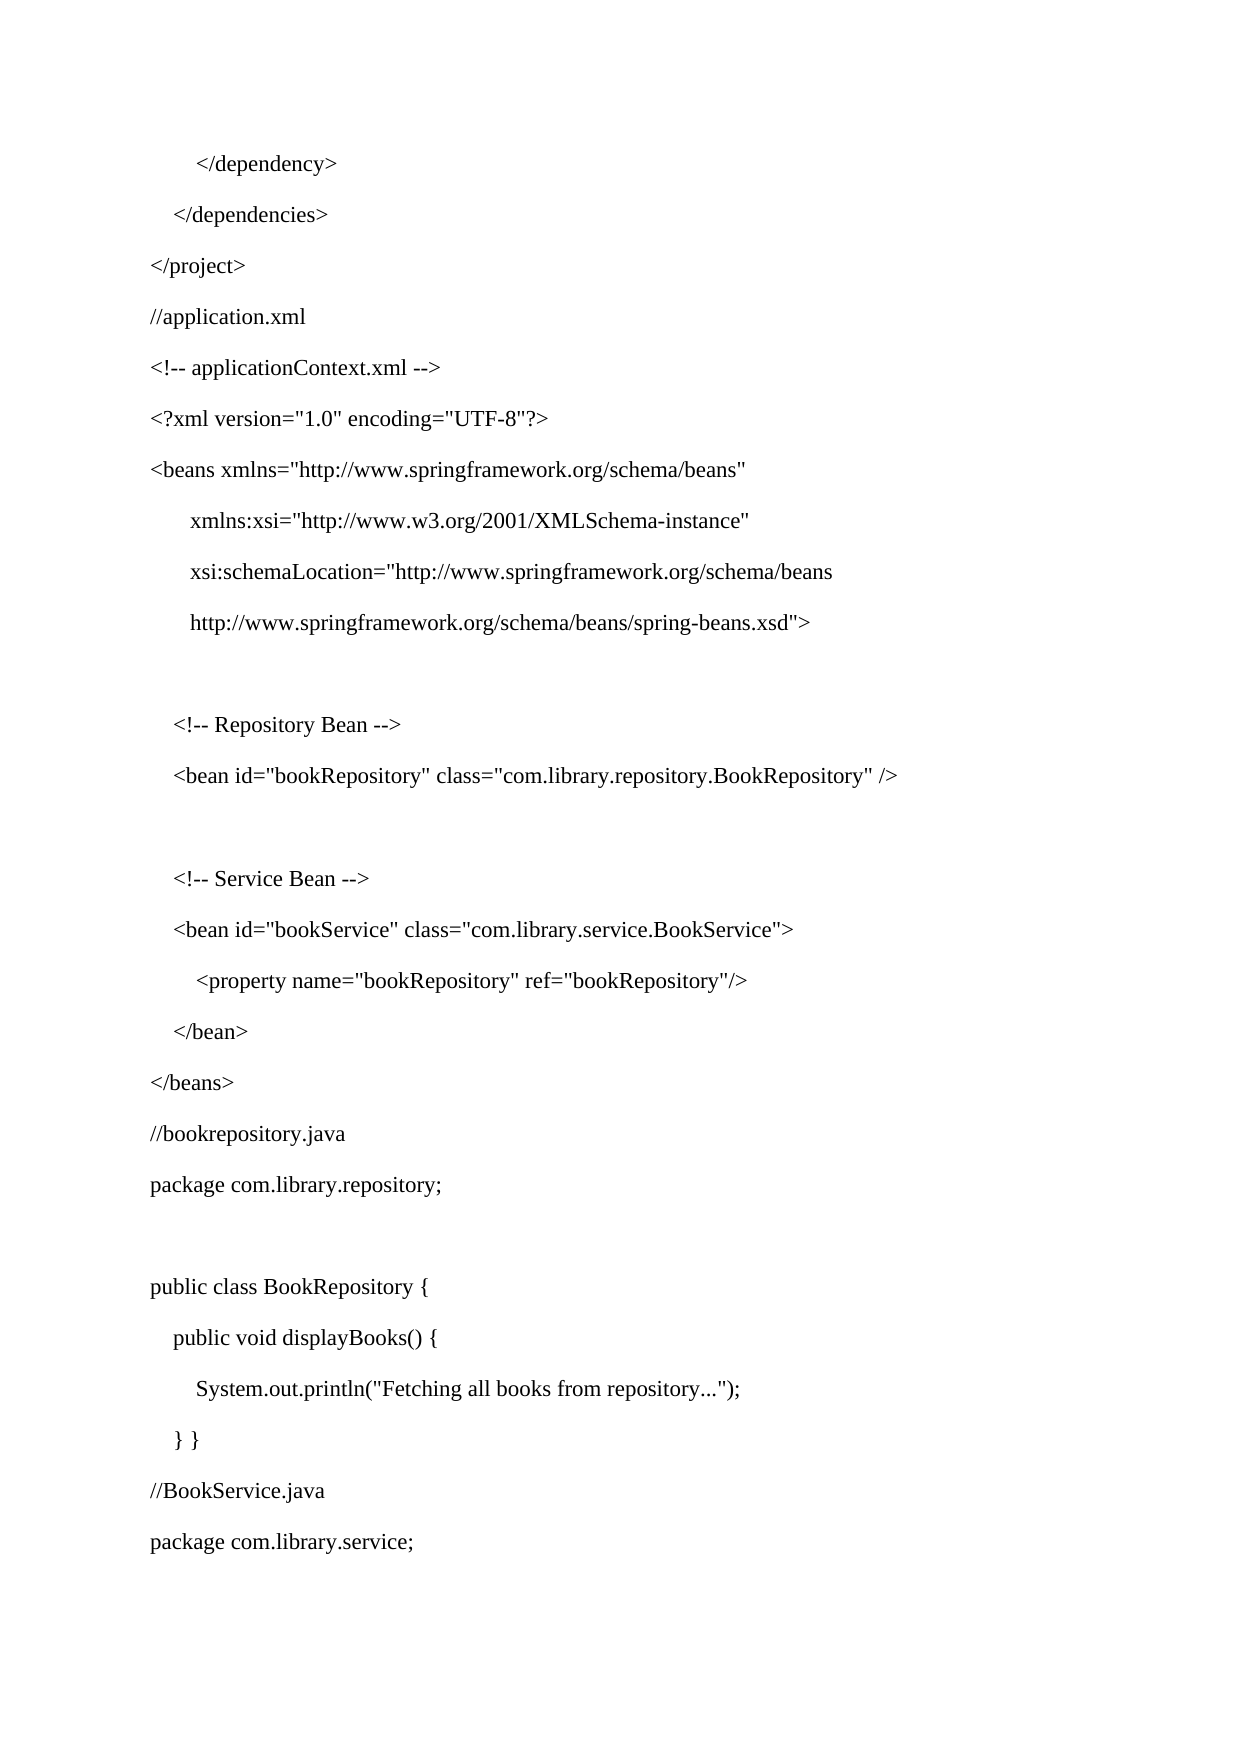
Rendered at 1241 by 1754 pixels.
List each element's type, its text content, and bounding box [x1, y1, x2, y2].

text //application.xml [150, 303, 1090, 329]
text <beans xmlns="http://www.springframework.org/schema/beans" [150, 456, 1090, 483]
text //BookService.java [150, 1477, 1090, 1503]
text public void displayBooks() { [150, 1324, 1090, 1350]
text <property name="bookRepository" ref="bookRepository"/> [150, 967, 1090, 993]
text //bookrepository.java [150, 1120, 1090, 1146]
text <bean id="bookRepository" class="com.library.repository.BookRepository" /> [150, 762, 1090, 789]
text package com.library.service; [150, 1528, 1090, 1554]
text xsi:schemaLocation="http://www.springframework.org/schema/beans [150, 558, 1090, 585]
text </beans> [150, 1069, 1090, 1095]
text xmlns:xsi="http://www.w3.org/2001/XMLSchema-instance" [150, 507, 1090, 534]
text </bean> [150, 1018, 1090, 1044]
text <!-- Service Bean --> [150, 864, 1090, 891]
text System.out.println("Fetching all books from repository..."); [150, 1375, 1090, 1401]
text </dependency> [150, 150, 1090, 176]
text <?xml version="1.0" encoding="UTF-8"?> [150, 405, 1090, 432]
text <!-- applicationContext.xml --> [150, 354, 1090, 381]
text </dependencies> [150, 201, 1090, 227]
text http://www.springframework.org/schema/beans/spring-beans.xsd"> [150, 609, 1090, 636]
text <bean id="bookService" class="com.library.service.BookService"> [150, 916, 1090, 942]
text } } [150, 1426, 1090, 1452]
text public class BookRepository { [150, 1273, 1090, 1299]
text <!-- Repository Bean --> [150, 711, 1090, 738]
text </project> [150, 252, 1090, 278]
text package com.library.repository; [150, 1171, 1090, 1197]
